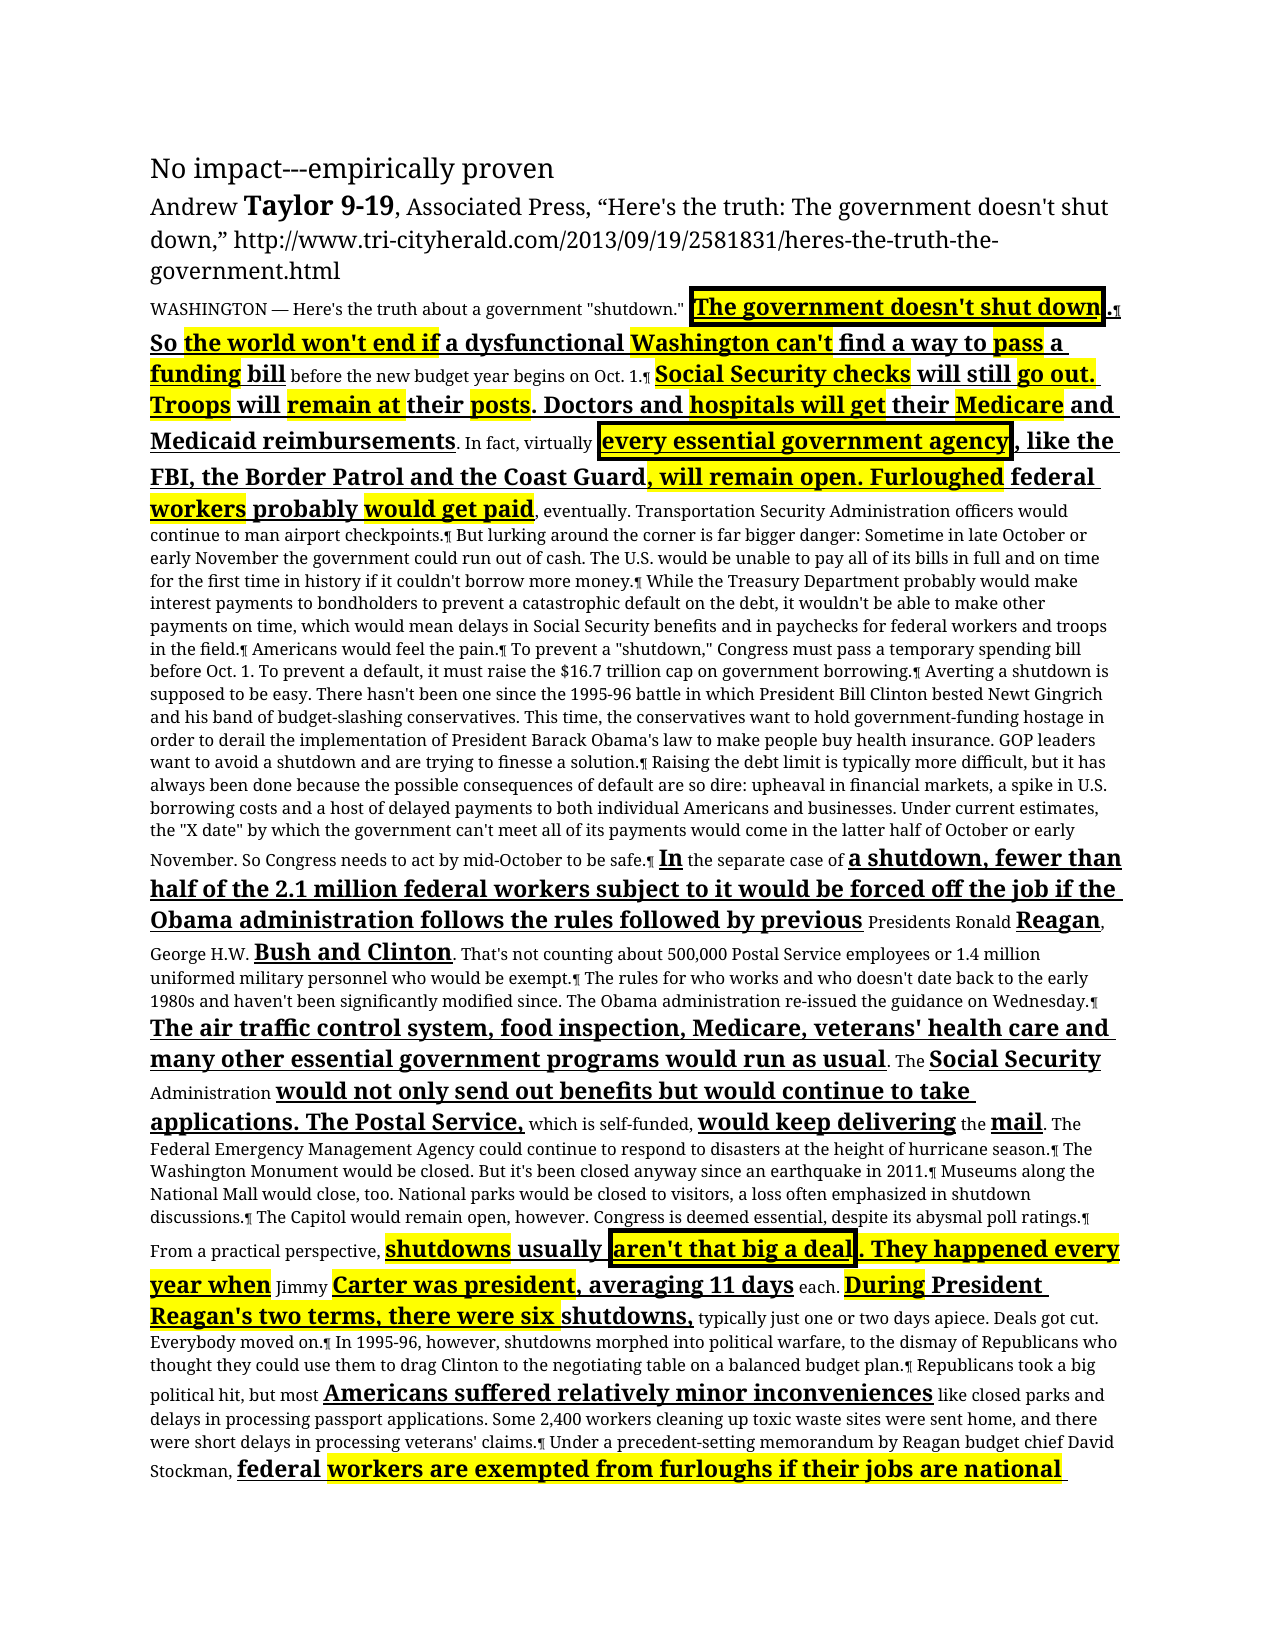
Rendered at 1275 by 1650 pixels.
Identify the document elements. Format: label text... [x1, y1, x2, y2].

text Andrew Taylor 9-19, Associated Press, “Here's the truth: The government doesn't shut down,” http://www.tri-cityherald.com/2013/09/19/2581831/heres-the-truth-the-government.html [150, 187, 1125, 286]
subtitle No impact---empirically proven [150, 150, 1125, 187]
